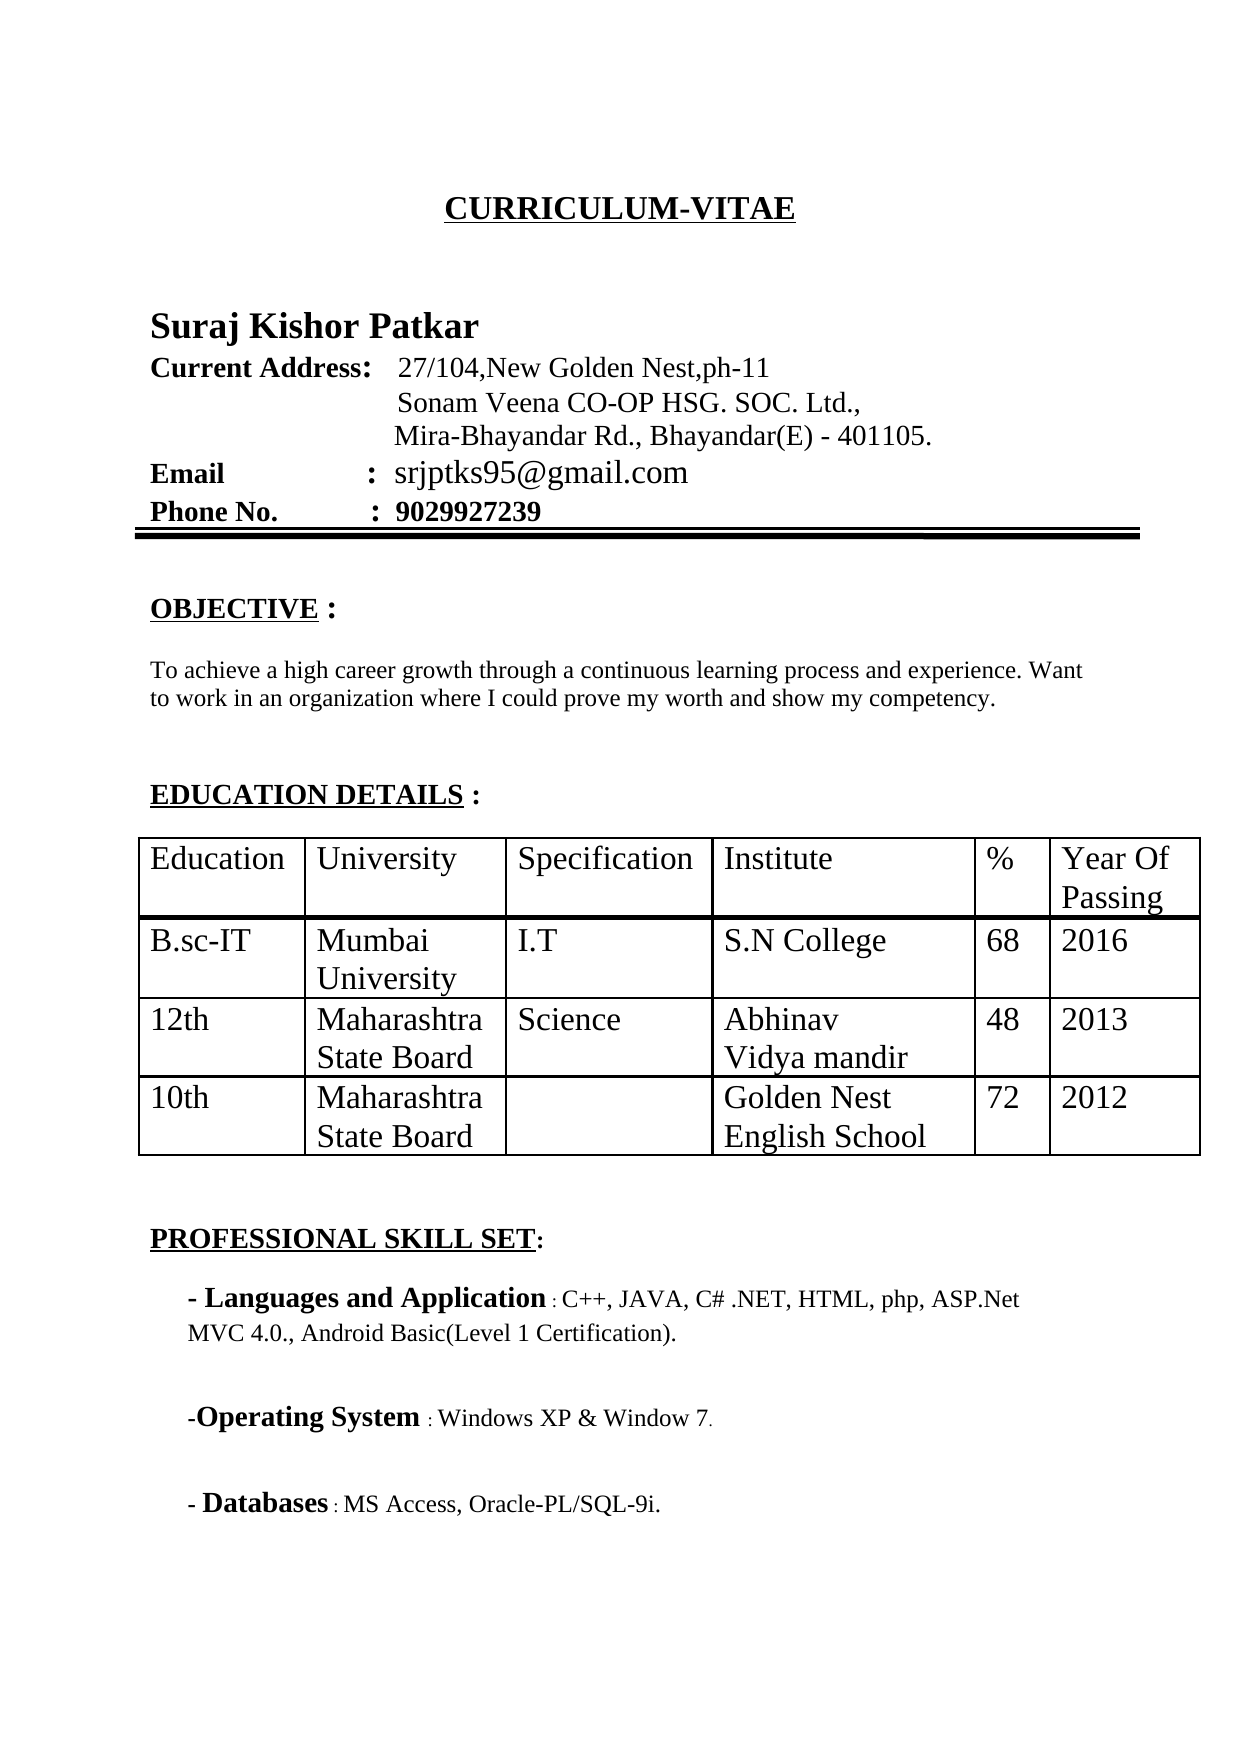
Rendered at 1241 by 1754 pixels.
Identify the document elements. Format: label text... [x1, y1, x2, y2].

table_cell Maharashtra State Board [306, 1078, 505, 1154]
table_cell 2012 [1051, 1078, 1199, 1154]
text Email : srjptks95@gmail.com [150, 452, 1090, 490]
table_cell Maharashtra State Board [306, 999, 505, 1075]
table_cell I.T [507, 920, 711, 997]
text OBJECTIVE : [150, 588, 1090, 626]
table_cell [507, 1078, 711, 1154]
table_header Year Of Passing [1051, 839, 1199, 915]
table_cell Golden Nest English School [714, 1078, 974, 1154]
text Suraj Kishor Patkar [150, 303, 1090, 346]
table_cell Abhinav Vidya mandir [714, 999, 974, 1075]
table_cell 2013 [1051, 999, 1199, 1075]
table_cell 68 [976, 920, 1049, 997]
text To achieve a high career growth through a continuous learning process and experience. Want to work in an organization where I could prove my worth and show my competency. [150, 655, 1090, 712]
text - Languages and Application : C++, JAVA, C# .NET, HTML, php, ASP.Net MVC 4.0., Android Basic(Level 1 Certification). [187, 1281, 1090, 1347]
table_header Specification [507, 839, 711, 915]
text Phone No. : 9029927239 [150, 490, 1090, 527]
table_cell 2016 [1051, 920, 1199, 997]
text Current Address: 27/104,New Golden Nest,ph-11 [150, 346, 1090, 385]
table_cell 10th [140, 1078, 304, 1154]
table_cell Mumbai University [306, 920, 505, 997]
table_header % [976, 839, 1049, 915]
table_cell 72 [976, 1078, 1049, 1154]
text Mira-Bhayandar Rd., Bhayandar(E) - 401105. [150, 418, 1090, 452]
table_cell 12th [140, 999, 304, 1075]
table_cell B.sc-IT [140, 920, 304, 997]
text - Databases : MS Access, Oracle-PL/SQL-9i. [187, 1458, 1090, 1518]
text -Operating System : Windows XP & Window 7. [187, 1372, 1090, 1432]
table_header Education [140, 839, 304, 915]
text PROFESSIONAL SKILL SET: [150, 1221, 1090, 1255]
table_header University [306, 839, 505, 915]
table_cell 48 [976, 999, 1049, 1075]
table_cell S.N College [714, 920, 974, 997]
text Sonam Veena CO-OP HSG. SOC. Ltd., [375, 385, 1090, 418]
text CURRICULUM-VITAE [150, 188, 1090, 227]
table_cell Science [507, 999, 711, 1075]
table_header Institute [714, 839, 974, 915]
text EDUCATION DETAILS : [150, 777, 1090, 811]
